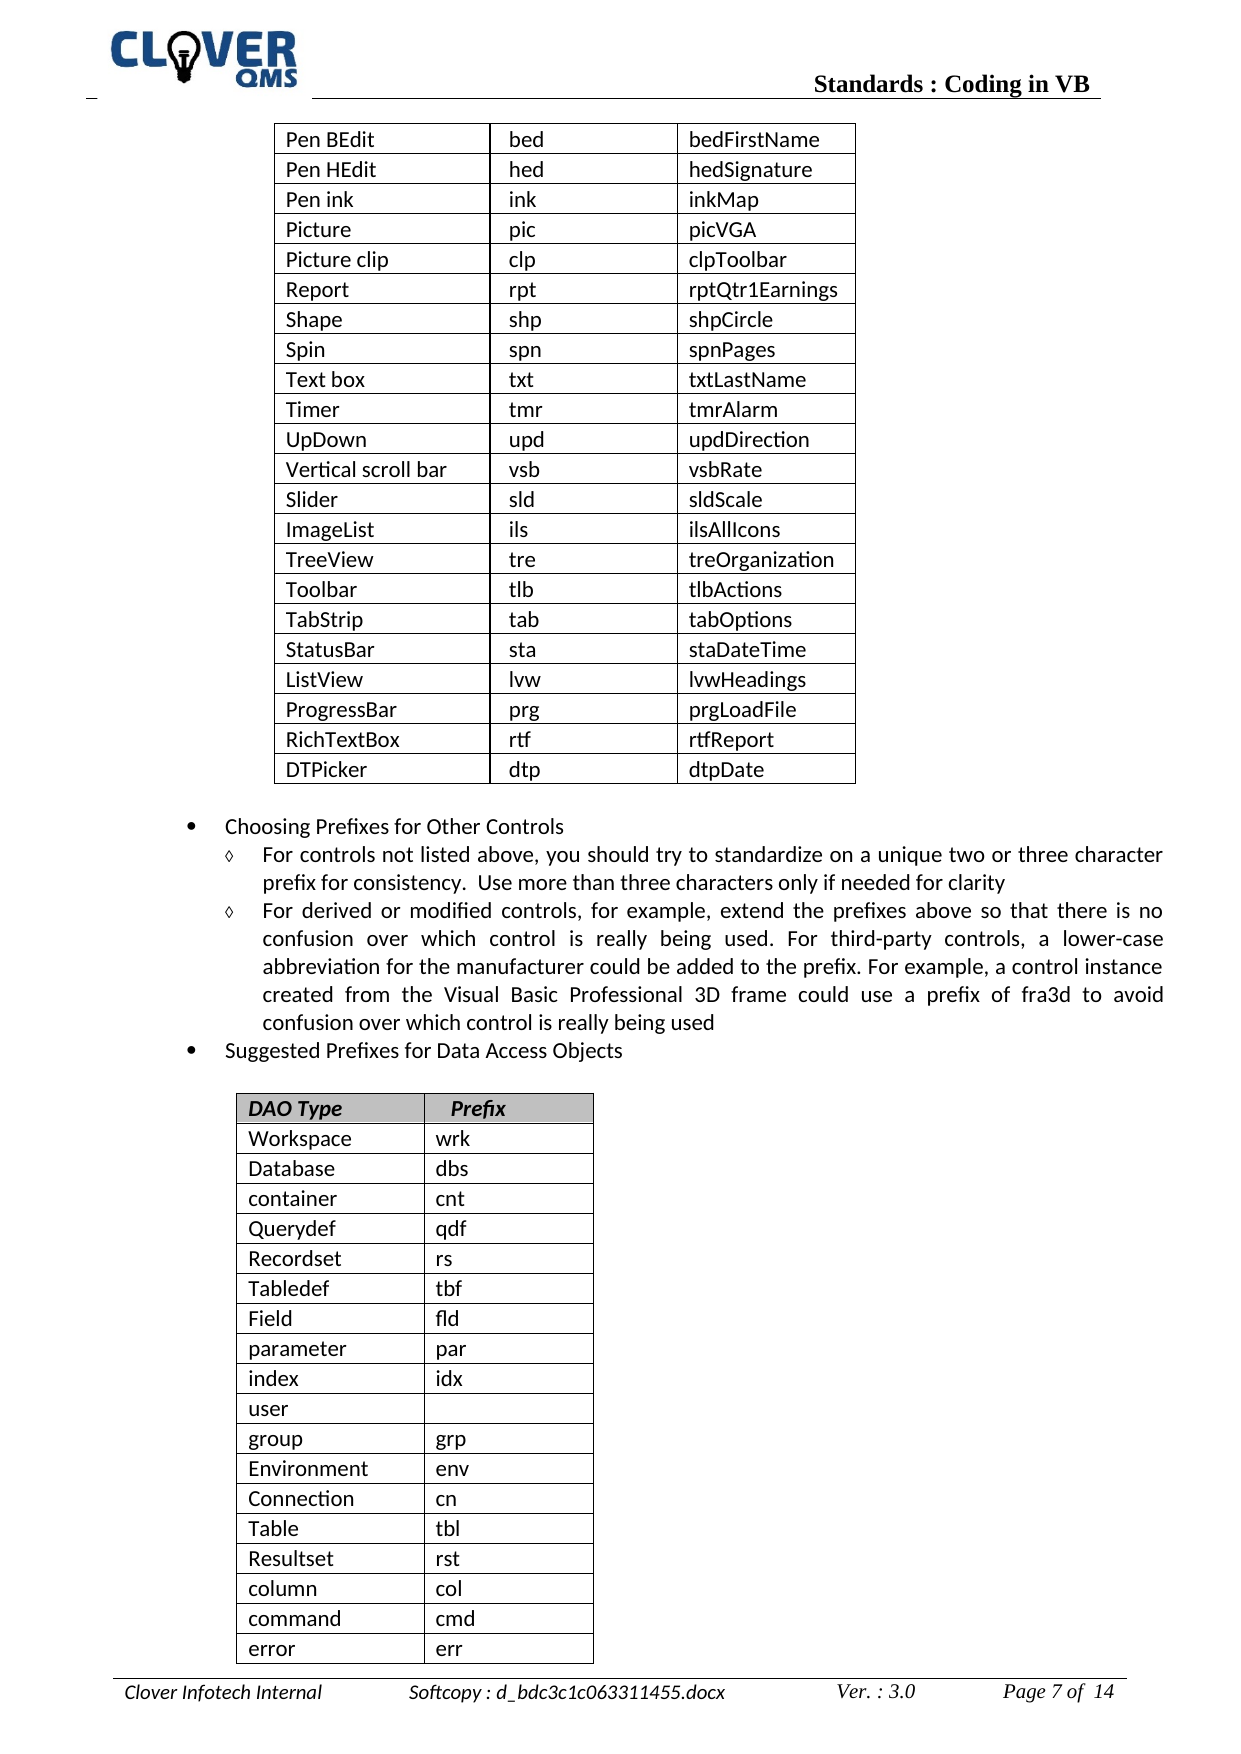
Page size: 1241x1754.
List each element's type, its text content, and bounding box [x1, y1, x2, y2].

table_cell Shape [275, 304, 489, 333]
table_cell Connection [237, 1484, 424, 1512]
table_cell ProgressBar [275, 694, 489, 723]
table_cell clpToolbar [678, 244, 855, 273]
table_cell Field [237, 1304, 424, 1332]
table_header Prefix [425, 1094, 593, 1122]
table_cell tlb [491, 574, 677, 603]
table_cell Picture clip [275, 244, 489, 273]
table_cell error [237, 1634, 424, 1662]
table_cell tlbActions [678, 574, 855, 603]
table_cell dbs [425, 1154, 593, 1182]
table_cell vsbRate [678, 454, 855, 483]
table_cell Pen ink [275, 184, 489, 213]
table_cell Toolbar [275, 574, 489, 603]
table_cell sld [491, 484, 677, 513]
table_cell lvwHeadings [678, 664, 855, 693]
table_cell col [425, 1574, 593, 1602]
table_cell rst [425, 1544, 593, 1572]
table_cell spnPages [678, 334, 855, 363]
table_cell Workspace [237, 1124, 424, 1152]
table_cell shpCircle [678, 304, 855, 333]
table_cell ink [491, 184, 677, 213]
table_cell inkMap [678, 184, 855, 213]
list For controls not listed above, you should try to standardize on a unique two or three character prefix for consistency. Use more than three characters only if needed for clarity [225, 840, 1165, 896]
table_cell DTPicker [275, 754, 489, 783]
table_cell clp [491, 244, 677, 273]
table_cell tmrAlarm [678, 394, 855, 423]
table_cell column [237, 1574, 424, 1602]
table_cell ilsAllIcons [678, 514, 855, 543]
table_cell wrk [425, 1124, 593, 1152]
table_cell shp [491, 304, 677, 333]
table_cell tmr [491, 394, 677, 423]
table_cell par [425, 1334, 593, 1362]
table_cell Vertical scroll bar [275, 454, 489, 483]
table_cell staDateTime [678, 634, 855, 663]
table_cell env [425, 1454, 593, 1482]
table_cell user [237, 1394, 424, 1422]
table_cell spn [491, 334, 677, 363]
table_cell ImageList [275, 514, 489, 543]
table_cell prg [491, 694, 677, 723]
table_cell tabOptions [678, 604, 855, 633]
table_cell RichTextBox [275, 724, 489, 753]
table_cell Resultset [237, 1544, 424, 1572]
table_cell tbf [425, 1274, 593, 1302]
table_cell err [425, 1634, 593, 1662]
table_cell cmd [425, 1604, 593, 1632]
table_cell dtp [491, 754, 677, 783]
table_cell dtpDate [678, 754, 855, 783]
table_cell picVGA [678, 214, 855, 243]
table_cell qdf [425, 1214, 593, 1242]
table_cell updDirection [678, 424, 855, 453]
table_cell Text box [275, 364, 489, 393]
table_cell UpDown [275, 424, 489, 453]
table_cell upd [491, 424, 677, 453]
picture [97, 18, 312, 99]
table_cell index [237, 1364, 424, 1392]
table_cell bed [491, 124, 677, 153]
table_cell TabStrip [275, 604, 489, 633]
table_cell cnt [425, 1184, 593, 1212]
table_cell TreeView [275, 544, 489, 573]
table_cell parameter [237, 1334, 424, 1362]
table_cell hedSignature [678, 154, 855, 183]
table_header DAO Type [237, 1094, 424, 1122]
table_cell Slider [275, 484, 489, 513]
table_cell command [237, 1604, 424, 1632]
table_cell Timer [275, 394, 489, 423]
table_cell Environment [237, 1454, 424, 1482]
table_cell sta [491, 634, 677, 663]
table_cell Report [275, 274, 489, 303]
table_cell treOrganization [678, 544, 855, 573]
table_cell pic [491, 214, 677, 243]
table_cell vsb [491, 454, 677, 483]
table_cell rtfReport [678, 724, 855, 753]
table_cell Picture [275, 214, 489, 243]
table_cell Pen HEdit [275, 154, 489, 183]
table_cell Database [237, 1154, 424, 1182]
table_cell bedFirstName [678, 124, 855, 153]
table_cell container [237, 1184, 424, 1212]
table_cell Querydef [237, 1214, 424, 1242]
table_cell grp [425, 1424, 593, 1452]
table_cell rptQtr1Earnings [678, 274, 855, 303]
table_cell Recordset [237, 1244, 424, 1272]
table_cell [425, 1394, 593, 1422]
table_cell fld [425, 1304, 593, 1332]
table_cell sldScale [678, 484, 855, 513]
table_cell idx [425, 1364, 593, 1392]
table_cell Table [237, 1514, 424, 1542]
table_cell StatusBar [275, 634, 489, 663]
table_cell hed [491, 154, 677, 183]
table_cell txtLastName [678, 364, 855, 393]
table_cell rpt [491, 274, 677, 303]
list Suggested Prefixes for Data Access Objects [187, 1036, 1165, 1064]
table_cell txt [491, 364, 677, 393]
table_cell tre [491, 544, 677, 573]
table_cell Pen BEdit [275, 124, 489, 153]
table_cell Tabledef [237, 1274, 424, 1302]
table_cell tbl [425, 1514, 593, 1542]
table_cell cn [425, 1484, 593, 1512]
table_cell rtf [491, 724, 677, 753]
table_cell rs [425, 1244, 593, 1272]
list For derived or modified controls, for example, extend the prefixes above so that there is no confusion over which control is really being used. For third-party controls, a lower-case abbreviation for the manufacturer could be added to the prefix. For example, a control instance created from the Visual Basic Professional 3D frame could use a prefix of fra3d to avoid confusion over which control is really being used [225, 896, 1165, 1036]
table_cell group [237, 1424, 424, 1452]
list Choosing Prefixes for Other Controls [187, 812, 1165, 840]
table_cell Spin [275, 334, 489, 363]
table_cell prgLoadFile [678, 694, 855, 723]
table_cell lvw [491, 664, 677, 693]
table_cell ils [491, 514, 677, 543]
table_cell ListView [275, 664, 489, 693]
table_cell tab [491, 604, 677, 633]
